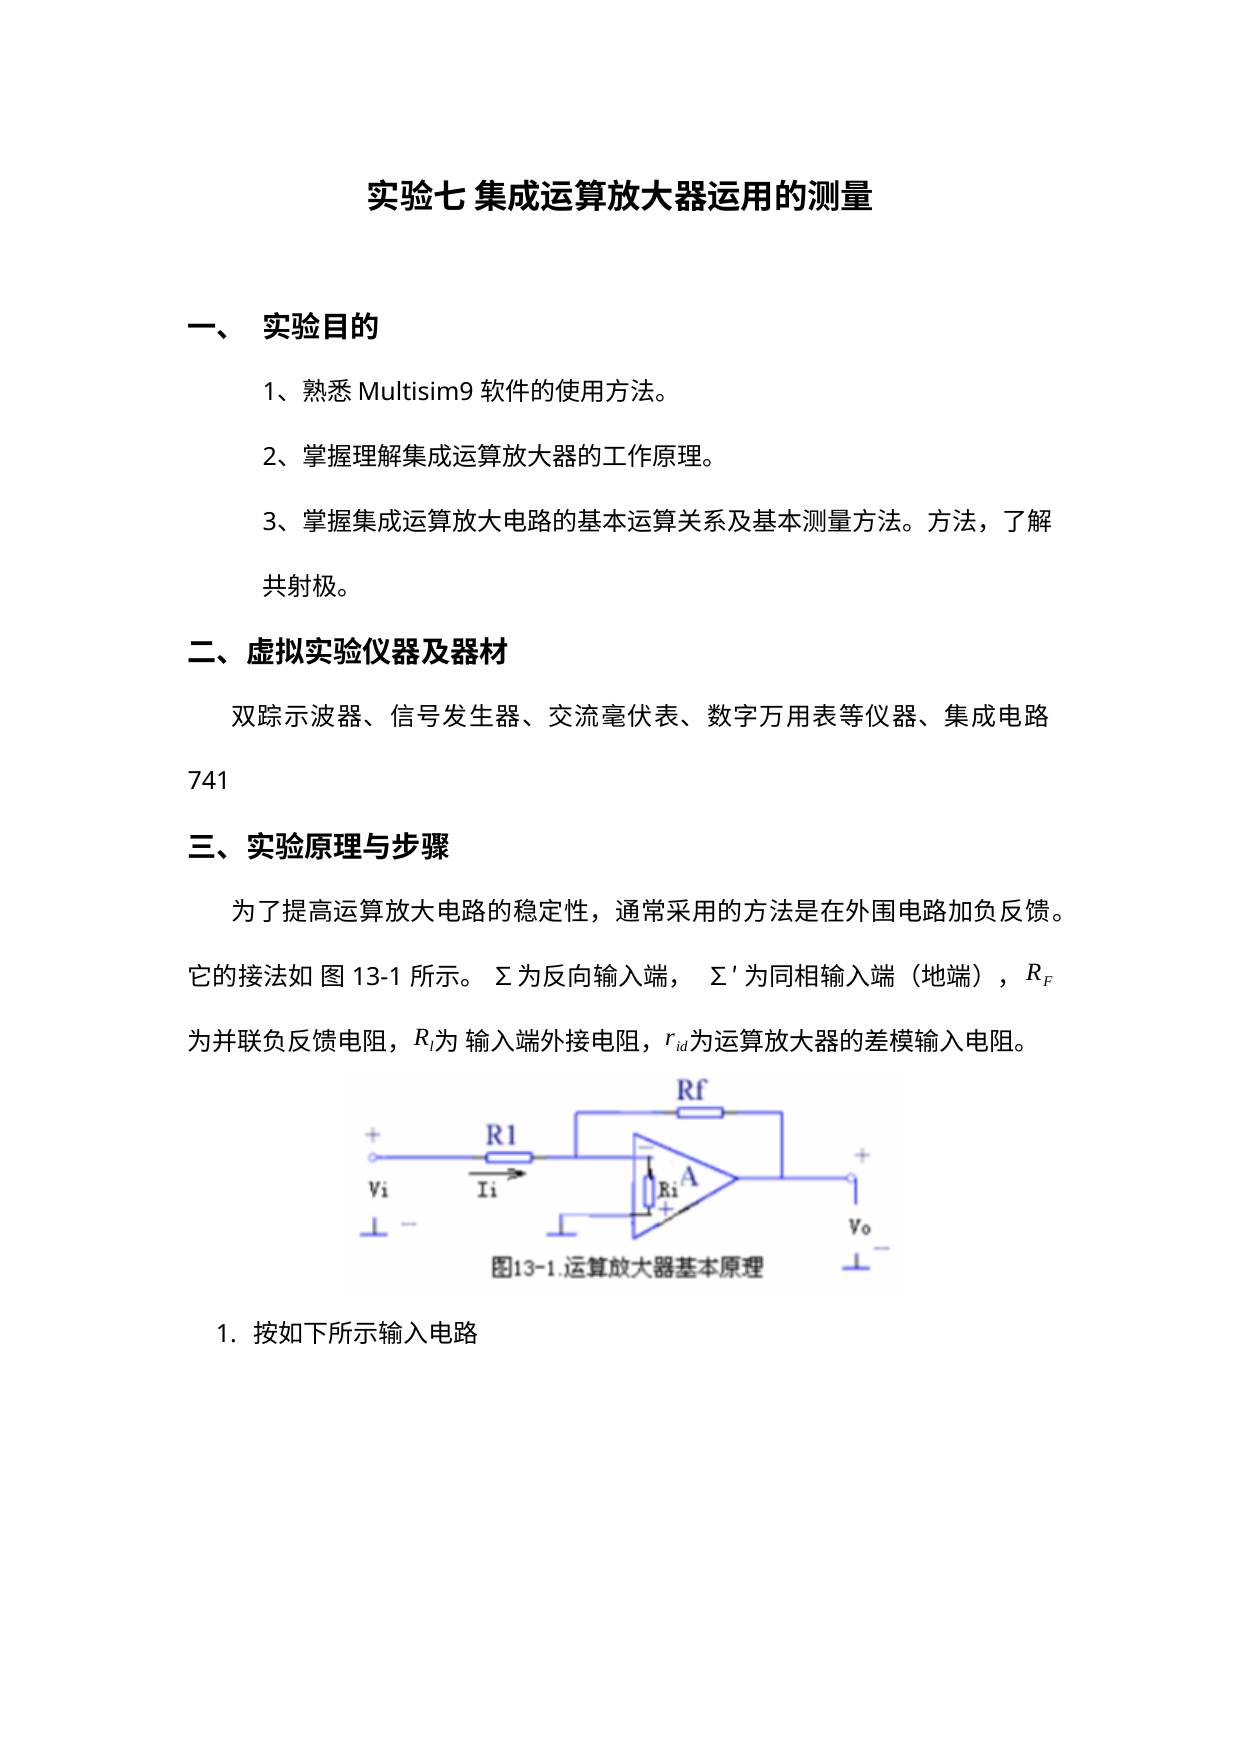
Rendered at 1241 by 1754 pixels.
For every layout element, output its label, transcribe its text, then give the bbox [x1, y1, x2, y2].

list 按如下所示输入电路 [216, 1299, 1053, 1364]
list 实验目的 [187, 292, 1053, 357]
text 实验七 集成运算放大器运用的测量 [187, 162, 1053, 227]
text 二、虚拟实验仪器及器材 [187, 617, 1053, 682]
text 为了提高运算放大电路的稳定性，通常采用的方法是在外围电路加负反馈。它的接法如 图 13-1 所示。 ∑为反向输入端， ∑′ 为同相输入端（地端），为并联负反馈电阻，为 输入端外接电阻，为运算放大器的差模输入电阻。 [187, 877, 1053, 1072]
text 三、实验原理与步骤 [187, 812, 1053, 877]
list 3、掌握集成运算放大电路的基本运算关系及基本测量方法。方法，了解共射极。 [262, 487, 1053, 617]
list 2、掌握理解集成运算放大器的工作原理。 [262, 422, 1053, 487]
list 1、熟悉 Multisim9 软件的使用方法。 [262, 357, 1053, 422]
text 双踪示波器、信号发生器、交流毫伏表、数字万用表等仪器、集成电路 741 [187, 682, 1053, 812]
picture [324, 1072, 916, 1296]
